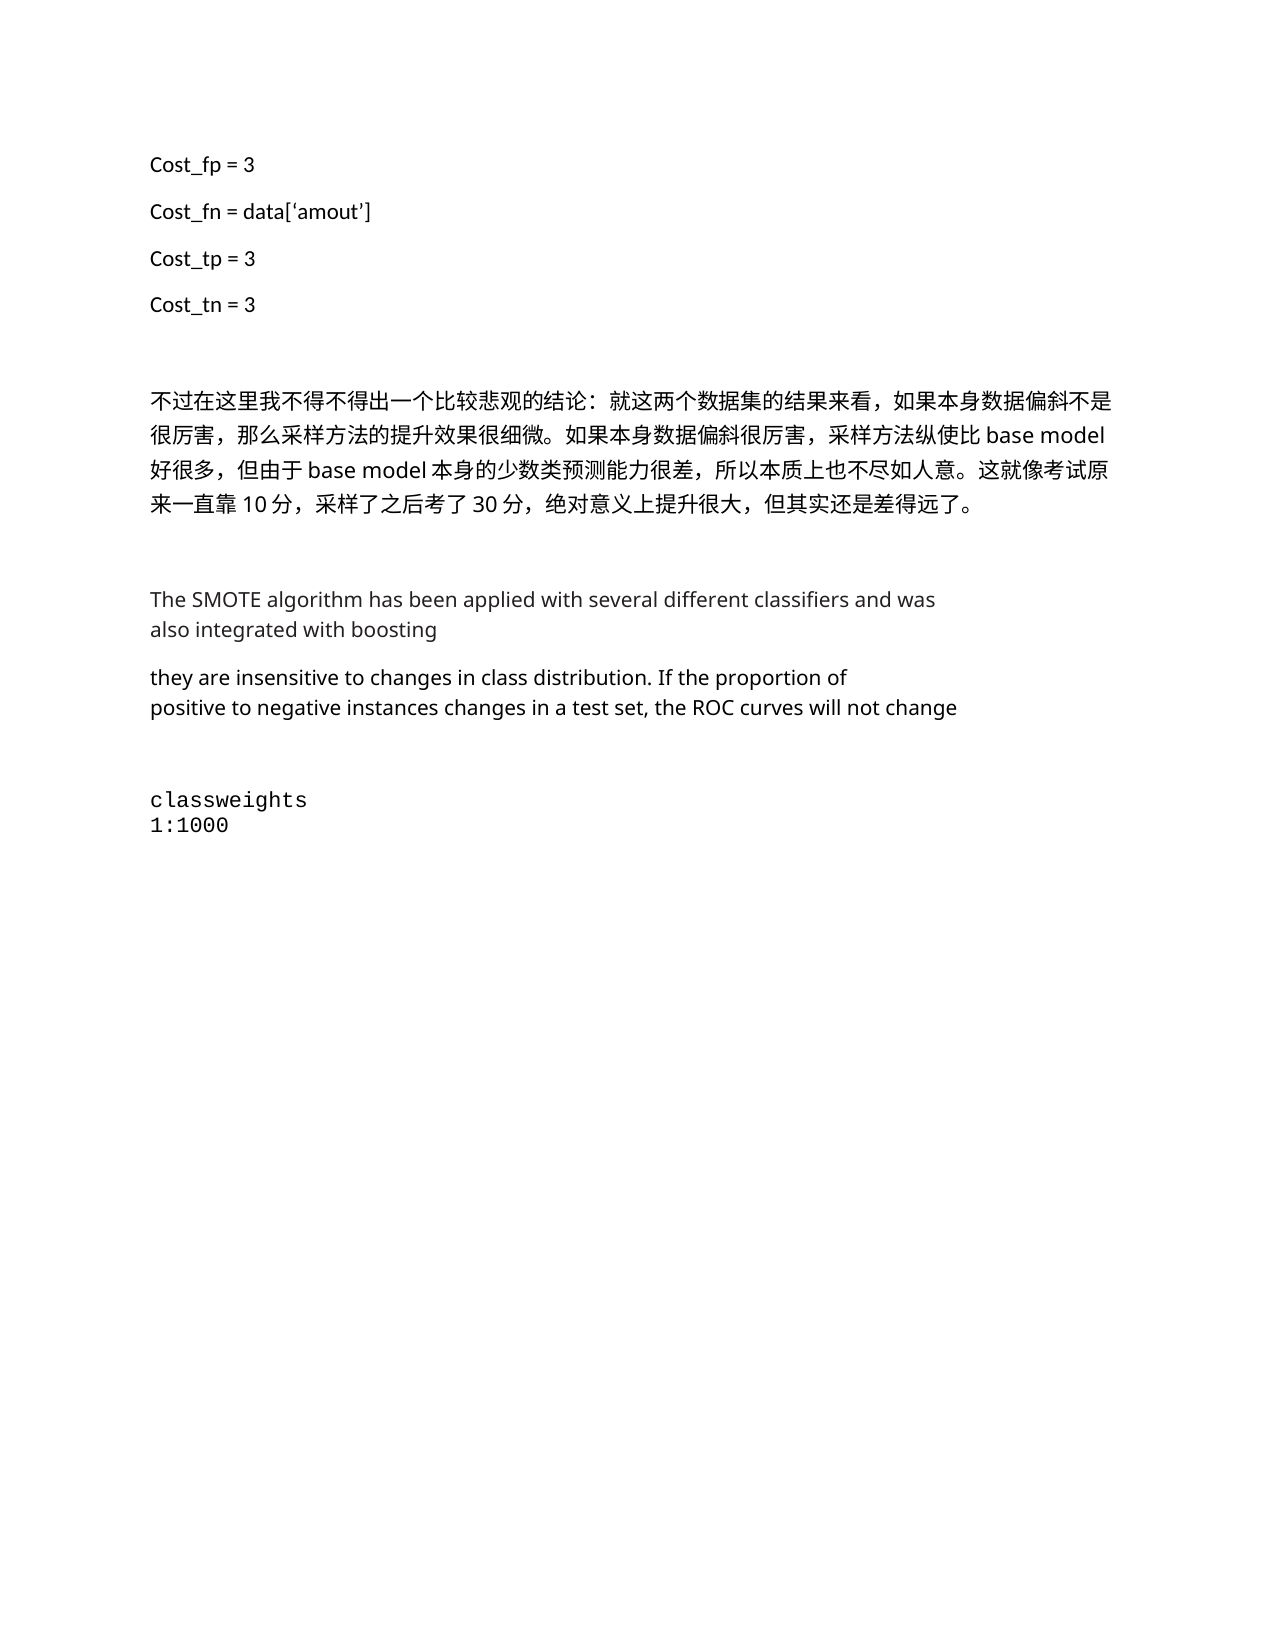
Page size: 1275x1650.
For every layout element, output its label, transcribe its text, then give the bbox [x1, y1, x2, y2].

text 不过在这里我不得不得出一个比较悲观的结论：就这两个数据集的结果来看，如果本身数据偏斜不是很厉害，那么采样方法的提升效果很细微。如果本身数据偏斜很厉害，采样方法纵使比base model好很多，但由于base model本身的少数类预测能力很差，所以本质上也不尽如人意。这就像考试原来一直靠10分，采样了之后考了30分，绝对意义上提升很大，但其实还是差得远了。 [150, 384, 1125, 519]
text Cost_tn = 3 [150, 291, 1125, 319]
text Cost_fp = 3 [150, 150, 1125, 178]
text Cost_fn = data[‘amout’] [150, 197, 1125, 225]
text The SMOTE algorithm has been applied with several different classifiers and was also integrated with boosting [150, 585, 1125, 644]
text classweights [150, 789, 1125, 814]
text Cost_tp = 3 [150, 244, 1125, 272]
text 1:1000 [150, 814, 1125, 839]
text they are insensitive to changes in class distribution. If the proportion of positive to negative instances changes in a test set, the ROC curves will not change [150, 663, 1125, 722]
